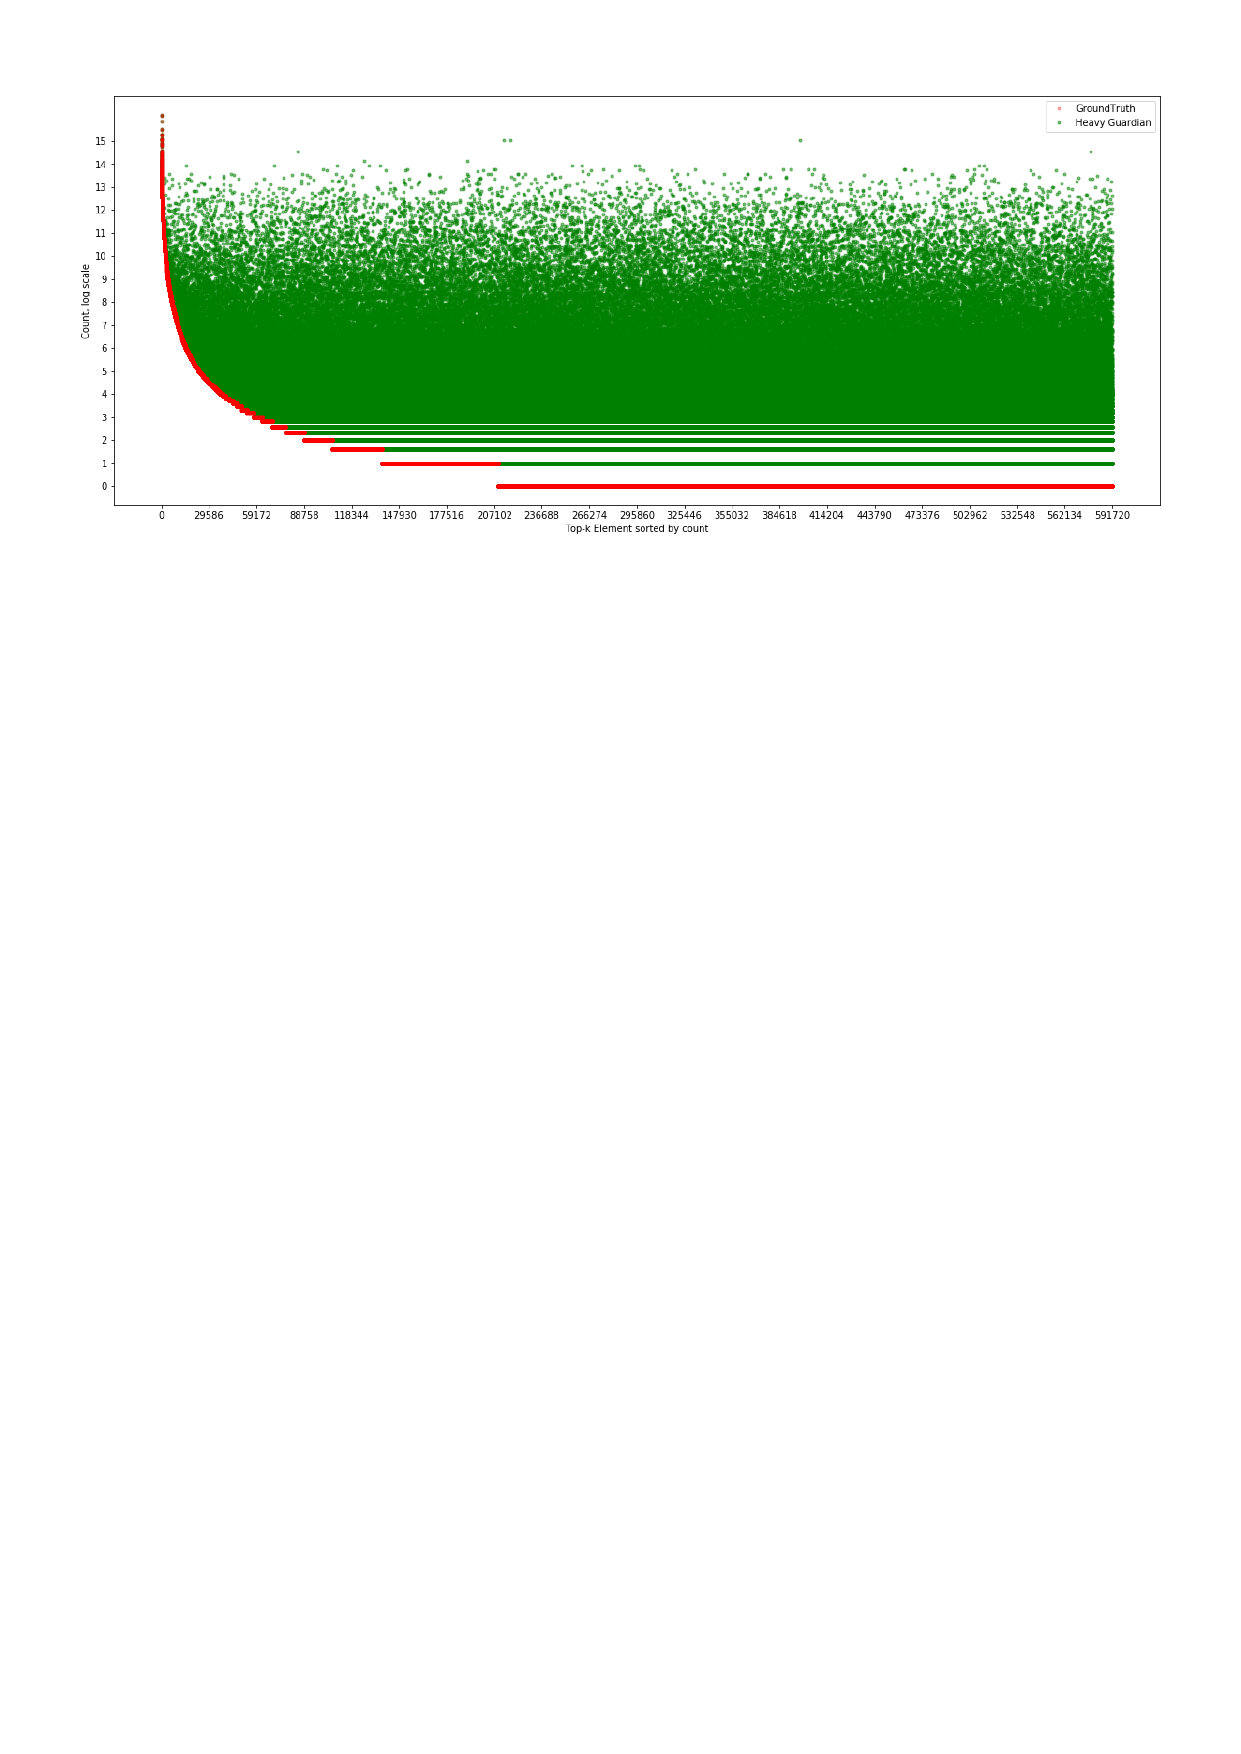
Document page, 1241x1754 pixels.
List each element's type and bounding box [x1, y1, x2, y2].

picture [75, 89, 1166, 540]
